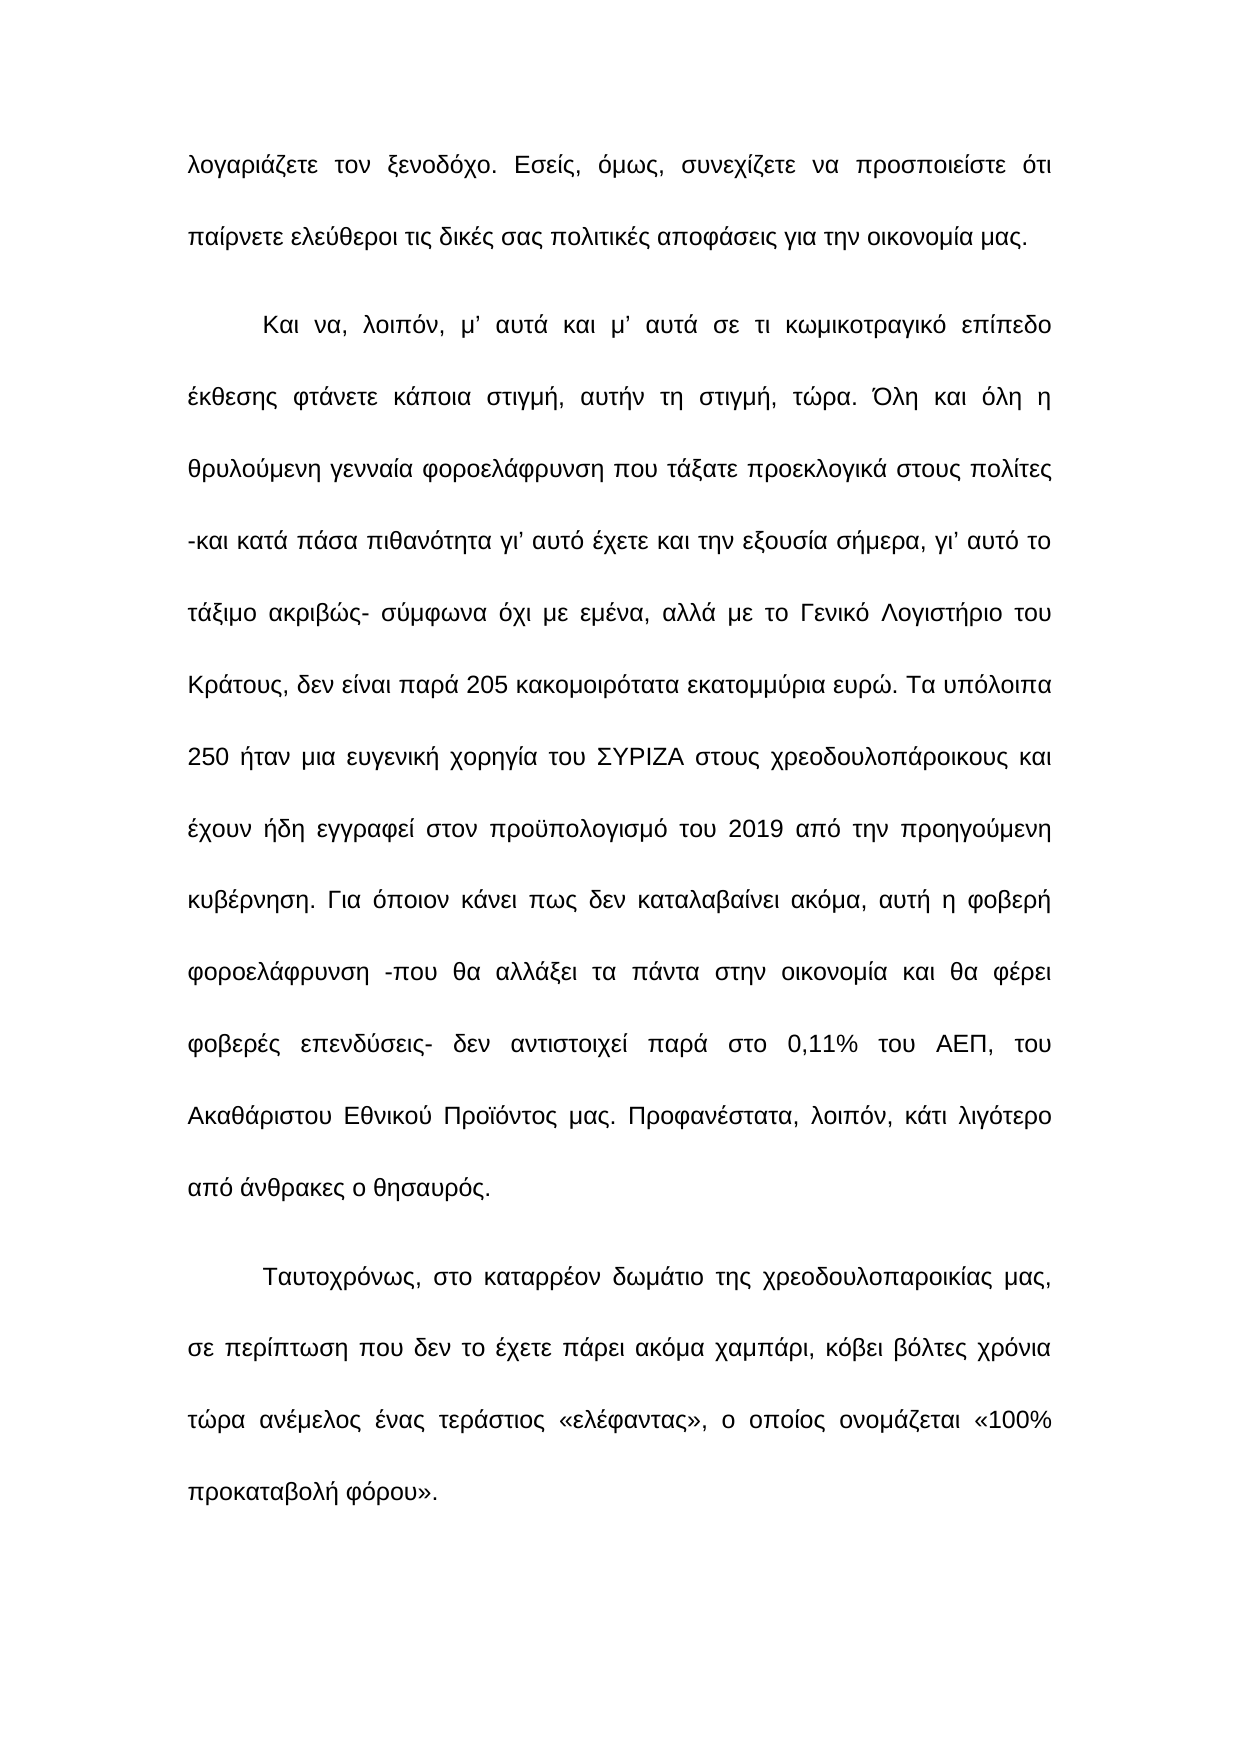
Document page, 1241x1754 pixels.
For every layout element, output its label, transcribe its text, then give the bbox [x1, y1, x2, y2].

text Ταυτοχρόνως, στο καταρρέον δωμάτιο της χρεοδουλοπαροικίας μας, σε περίπτωση που δεν το έχετε πάρει ακόμα χαμπάρι, κόβει βόλτες χρόνια τώρα ανέμελος ένας τεράστιος «ελέφαντας», ο οποίος ονομάζεται «100% προκαταβολή φόρου». [187, 1261, 1053, 1506]
text Και να, λοιπόν, μ’ αυτά και μ’ αυτά σε τι κωμικοτραγικό επίπεδο έκθεσης φτάνετε κάποια στιγμή, αυτήν τη στιγμή, τώρα. Όλη και όλη η θρυλούμενη γενναία φοροελάφρυνση που τάξατε προεκλογικά στους πολίτες -και κατά πάσα πιθανότητα γι’ αυτό έχετε και την εξουσία σήμερα, γι’ αυτό το τάξιμο ακριβώς- σύμφωνα όχι με εμένα, αλλά με το Γενικό Λογιστήριο του Κράτους, δεν είναι παρά 205 κακομοιρότατα εκατομμύρια ευρώ. Τα υπόλοιπα 250 ήταν μια ευγενική χορηγία του ΣΥΡΙΖΑ στους χρεοδουλοπάροικους και έχουν ήδη εγγραφεί στον προϋπολογισμό του 2019 από την προηγούμενη κυβέρνηση. Για όποιον κάνει πως δεν καταλαβαίνει ακόμα, αυτή η φοβερή φοροελάφρυνση -που θα αλλάξει τα πάντα στην οικονομία και θα φέρει φοβερές επενδύσεις- δεν αντιστοιχεί παρά στο 0,11% του ΑΕΠ, του Ακαθάριστου Εθνικού Προϊόντος μας. Προφανέστατα, λοιπόν, κάτι λιγότερο από άνθρακες ο θησαυρός. [187, 310, 1053, 1202]
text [187, 150, 1053, 251]
